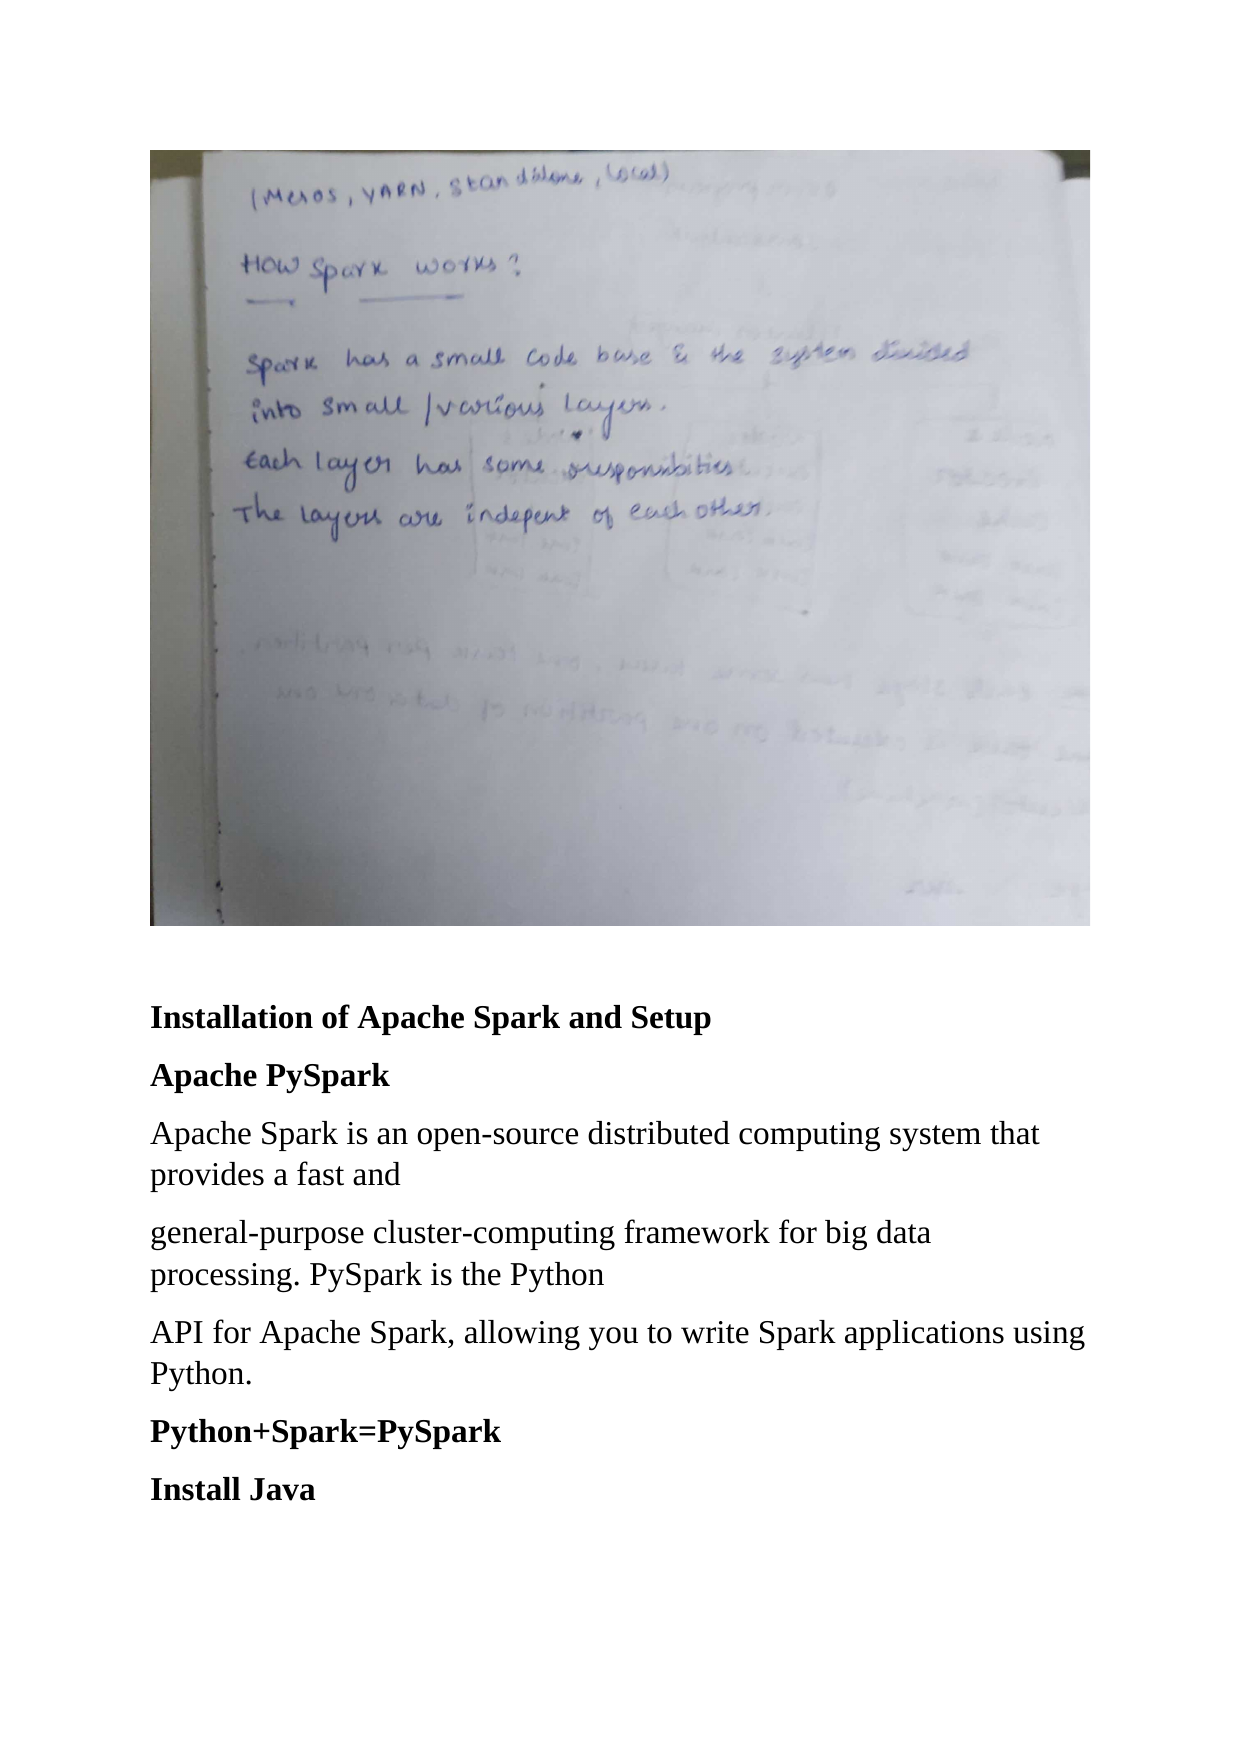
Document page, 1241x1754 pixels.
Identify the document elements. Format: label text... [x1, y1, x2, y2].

text Installation of Apache Spark and Setup [150, 997, 1090, 1035]
text Python+Spark=PySpark [150, 1411, 1090, 1449]
text general-purpose cluster-computing framework for big data processing. PySpark is the Python [150, 1212, 1090, 1292]
picture [150, 150, 1091, 926]
text API for Apache Spark, allowing you to write Spark applications using Python. [150, 1312, 1090, 1392]
text Install Java [150, 1469, 1090, 1508]
text Apache Spark is an open-source distributed computing system that provides a fast and [150, 1113, 1090, 1193]
text Apache PySpark [150, 1055, 1090, 1093]
